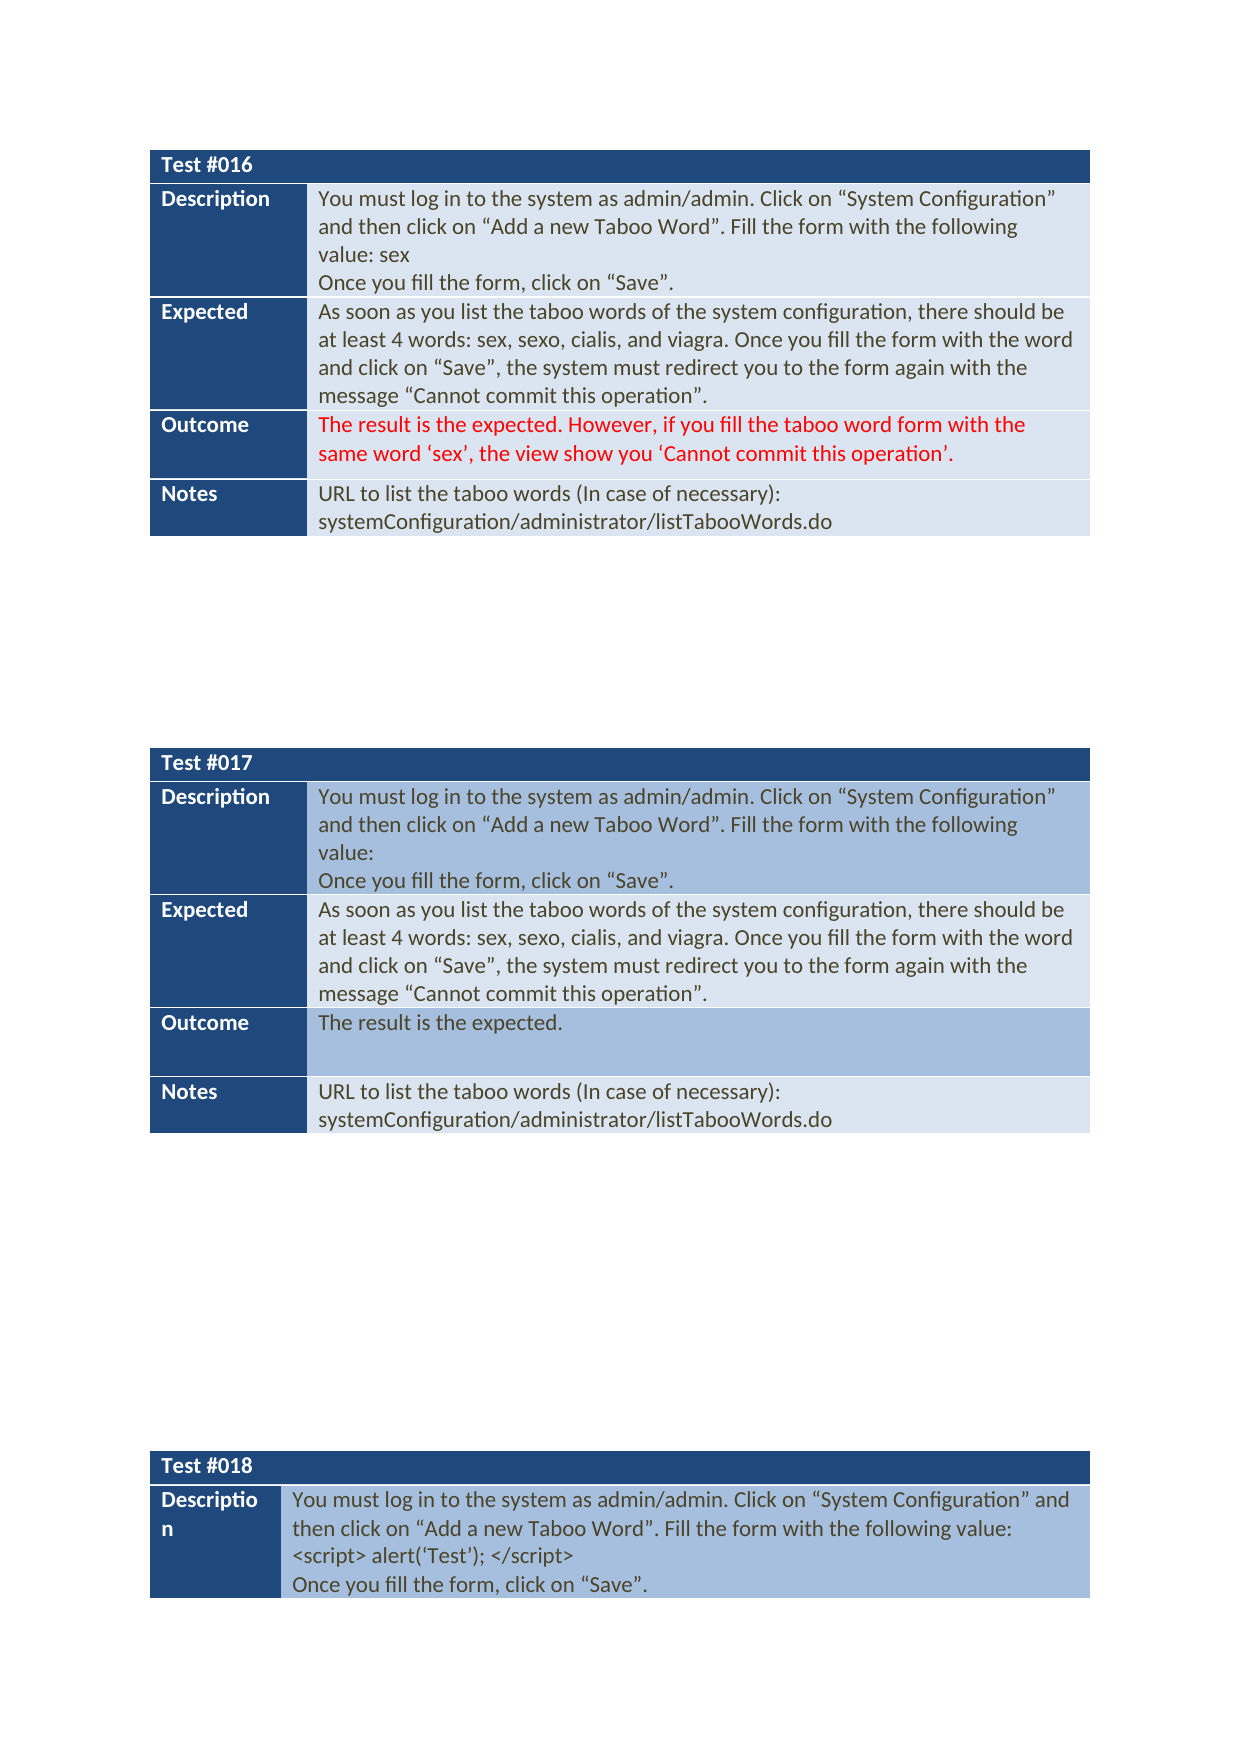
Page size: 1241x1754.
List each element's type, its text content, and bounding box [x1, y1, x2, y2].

table_cell Notes [150, 480, 307, 536]
table_cell Description [150, 184, 307, 296]
table_cell Expected [150, 895, 307, 1007]
table_header Test #017 [150, 748, 1090, 781]
table_header Test #016 [150, 150, 1090, 183]
table_cell Description [150, 782, 307, 894]
table_cell You must log in to the system as admin/admin. Click on “System Configuration” and then click on “Add a new Taboo Word”. Fill the form with the following value: Once you fill the form, click on “Save”. [307, 782, 1090, 894]
table_cell Notes [150, 1077, 307, 1133]
table_cell The result is the expected. [307, 1008, 1090, 1076]
table_cell As soon as you list the taboo words of the system configuration, there should be at least 4 words: sex, sexo, cialis, and viagra. Once you fill the form with the word and click on “Save”, the system must redirect you to the form again with the message “Cannot commit this operation”. [307, 298, 1090, 409]
table_cell Description [150, 1486, 281, 1598]
table_cell You must log in to the system as admin/admin. Click on “System Configuration” and then click on “Add a new Taboo Word”. Fill the form with the following value: sex Once you fill the form, click on “Save”. [307, 184, 1090, 296]
table_cell You must log in to the system as admin/admin. Click on “System Configuration” and then click on “Add a new Taboo Word”. Fill the form with the following value: <script> alert(‘Test’); </script> Once you fill the form, click on “Save”. [281, 1486, 1090, 1598]
table_cell Outcome [150, 1008, 307, 1076]
table_cell URL to list the taboo words (In case of necessary): systemConfiguration/administrator/listTabooWords.do [307, 1077, 1090, 1133]
table_cell Outcome [150, 411, 307, 478]
table_cell Expected [150, 298, 307, 409]
table_header Test #018 [150, 1451, 1090, 1484]
table_cell As soon as you list the taboo words of the system configuration, there should be at least 4 words: sex, sexo, cialis, and viagra. Once you fill the form with the word and click on “Save”, the system must redirect you to the form again with the message “Cannot commit this operation”. [307, 895, 1090, 1007]
table_cell URL to list the taboo words (In case of necessary): systemConfiguration/administrator/listTabooWords.do [307, 480, 1090, 536]
table_cell The result is the expected. However, if you fill the taboo word form with the same word ‘sex’, the view show you ‘Cannot commit this operation’. [307, 411, 1090, 478]
